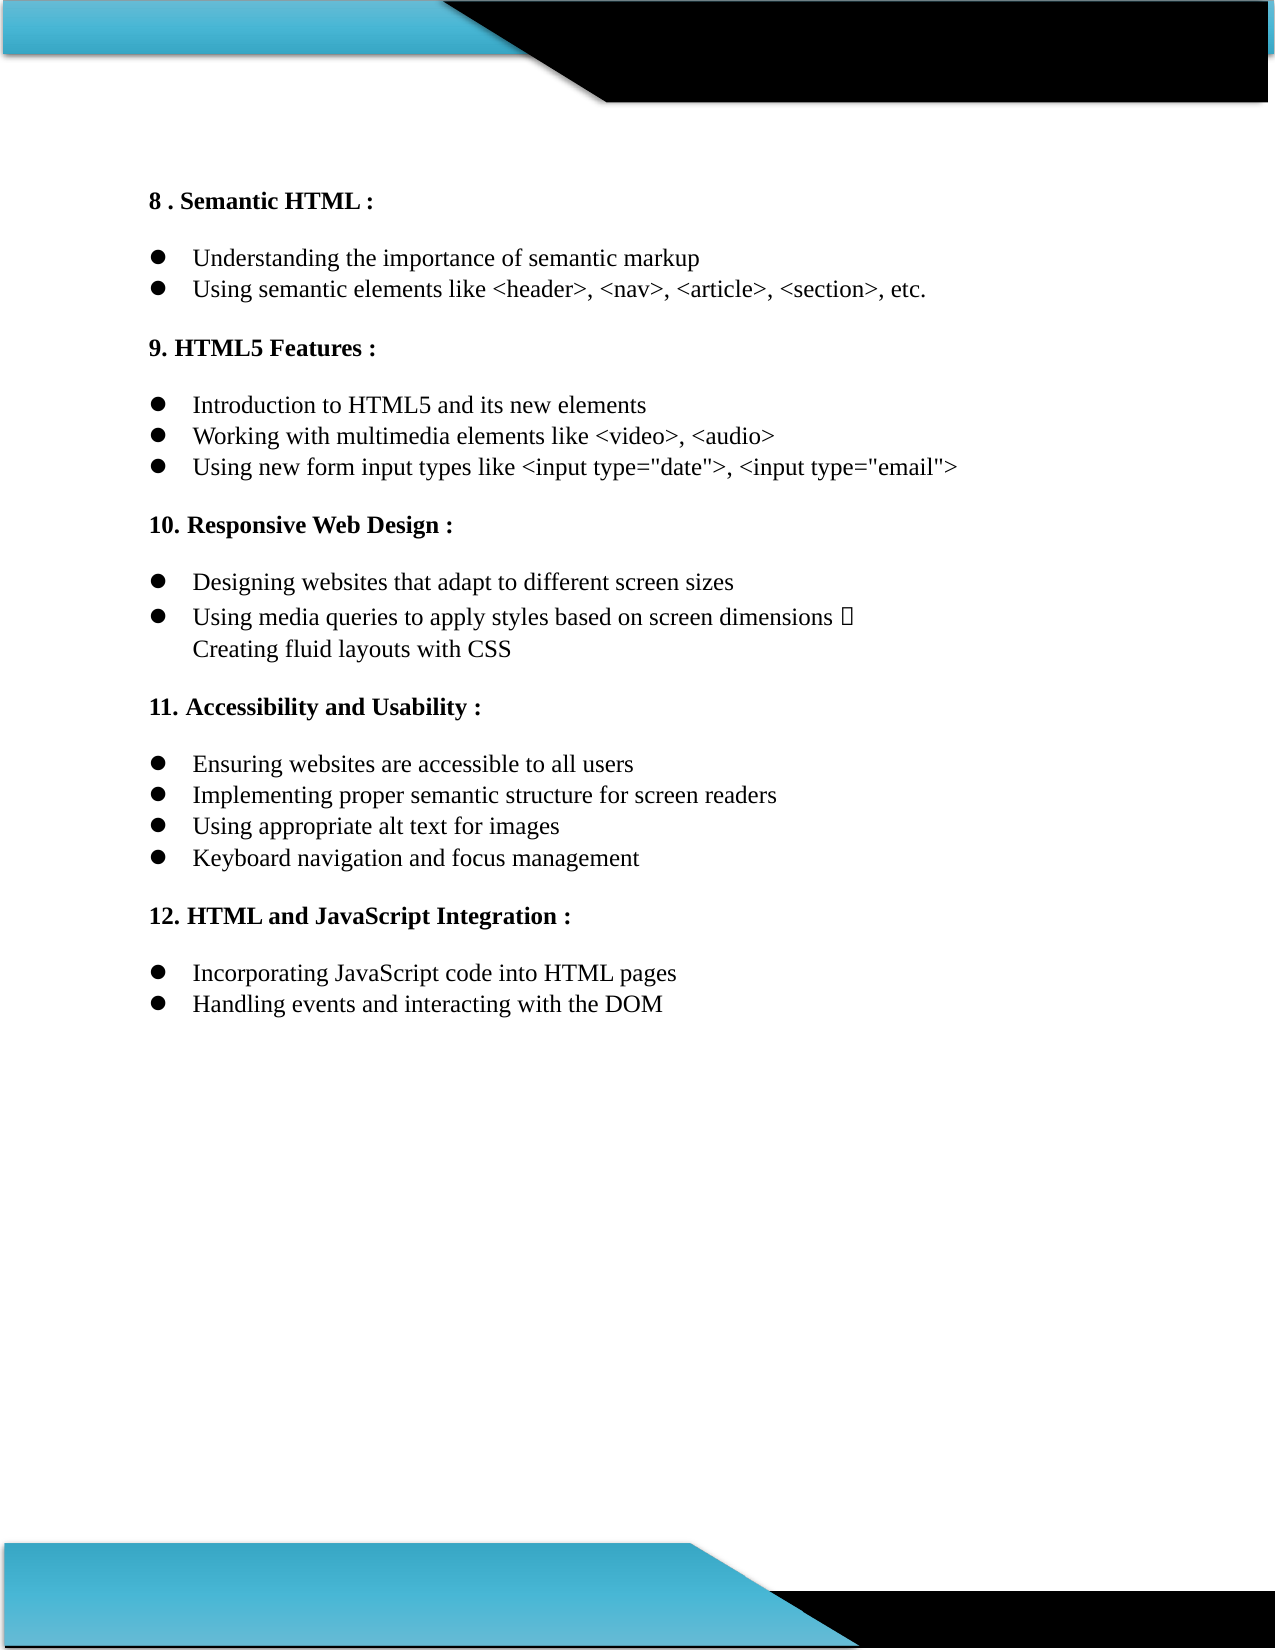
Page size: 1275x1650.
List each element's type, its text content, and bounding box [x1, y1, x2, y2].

list Using appropriate alt text for images [148, 811, 1035, 840]
picture [0, 0, 1275, 109]
list Working with multimedia elements like <video>, <audio> [148, 421, 1035, 450]
list Incorporating JavaScript code into HTML pages [148, 958, 1035, 987]
list Introduction to HTML5 and its new elements [148, 390, 1035, 418]
text 10. Responsive Web Design : [148, 511, 1154, 539]
picture [0, 1536, 866, 1650]
list Implementing proper semantic structure for screen readers [148, 780, 1035, 809]
list Keyboard navigation and focus management [148, 843, 1035, 871]
text 12. HTML and JavaScript Integration : [148, 901, 1154, 930]
list Handling events and interacting with the DOM [148, 989, 1035, 1018]
list Using semantic elements like <header>, <nav>, <article>, <section>, etc. [148, 274, 1035, 303]
list Using media queries to apply styles based on screen dimensions  Creating fluid layouts with CSS [148, 599, 947, 663]
list Using new form input types like <input type="date">, <input type="email"> [148, 452, 1035, 481]
text 9. HTML5 Features : [148, 333, 1154, 362]
text 11. Accessibility and Usability : [148, 692, 1154, 721]
list Designing websites that adapt to different screen sizes [148, 567, 947, 596]
list Ensuring websites are accessible to all users [148, 749, 1035, 778]
text 8 . Semantic HTML : [148, 186, 1154, 215]
list Understanding the importance of semantic markup [148, 243, 1035, 272]
